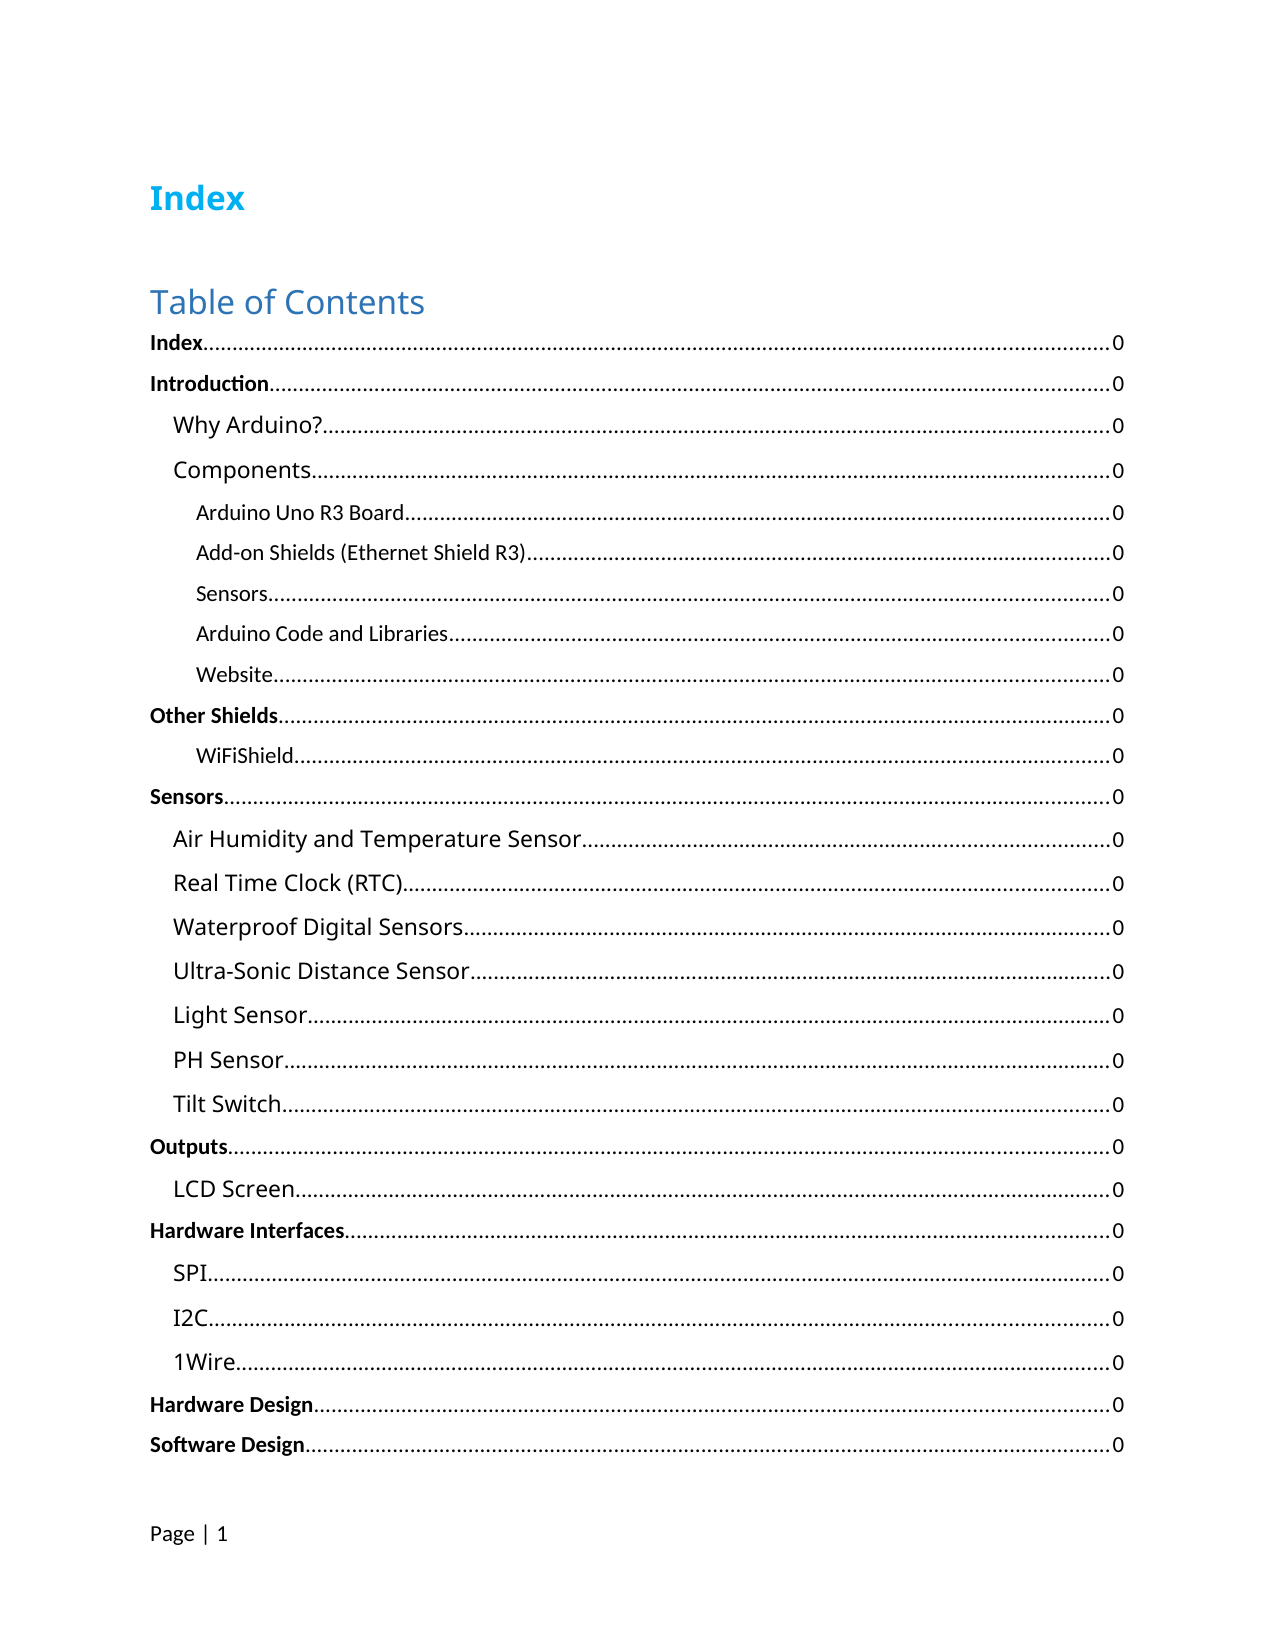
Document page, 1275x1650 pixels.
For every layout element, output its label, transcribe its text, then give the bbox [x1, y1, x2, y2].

subtitle Index [150, 175, 1125, 220]
